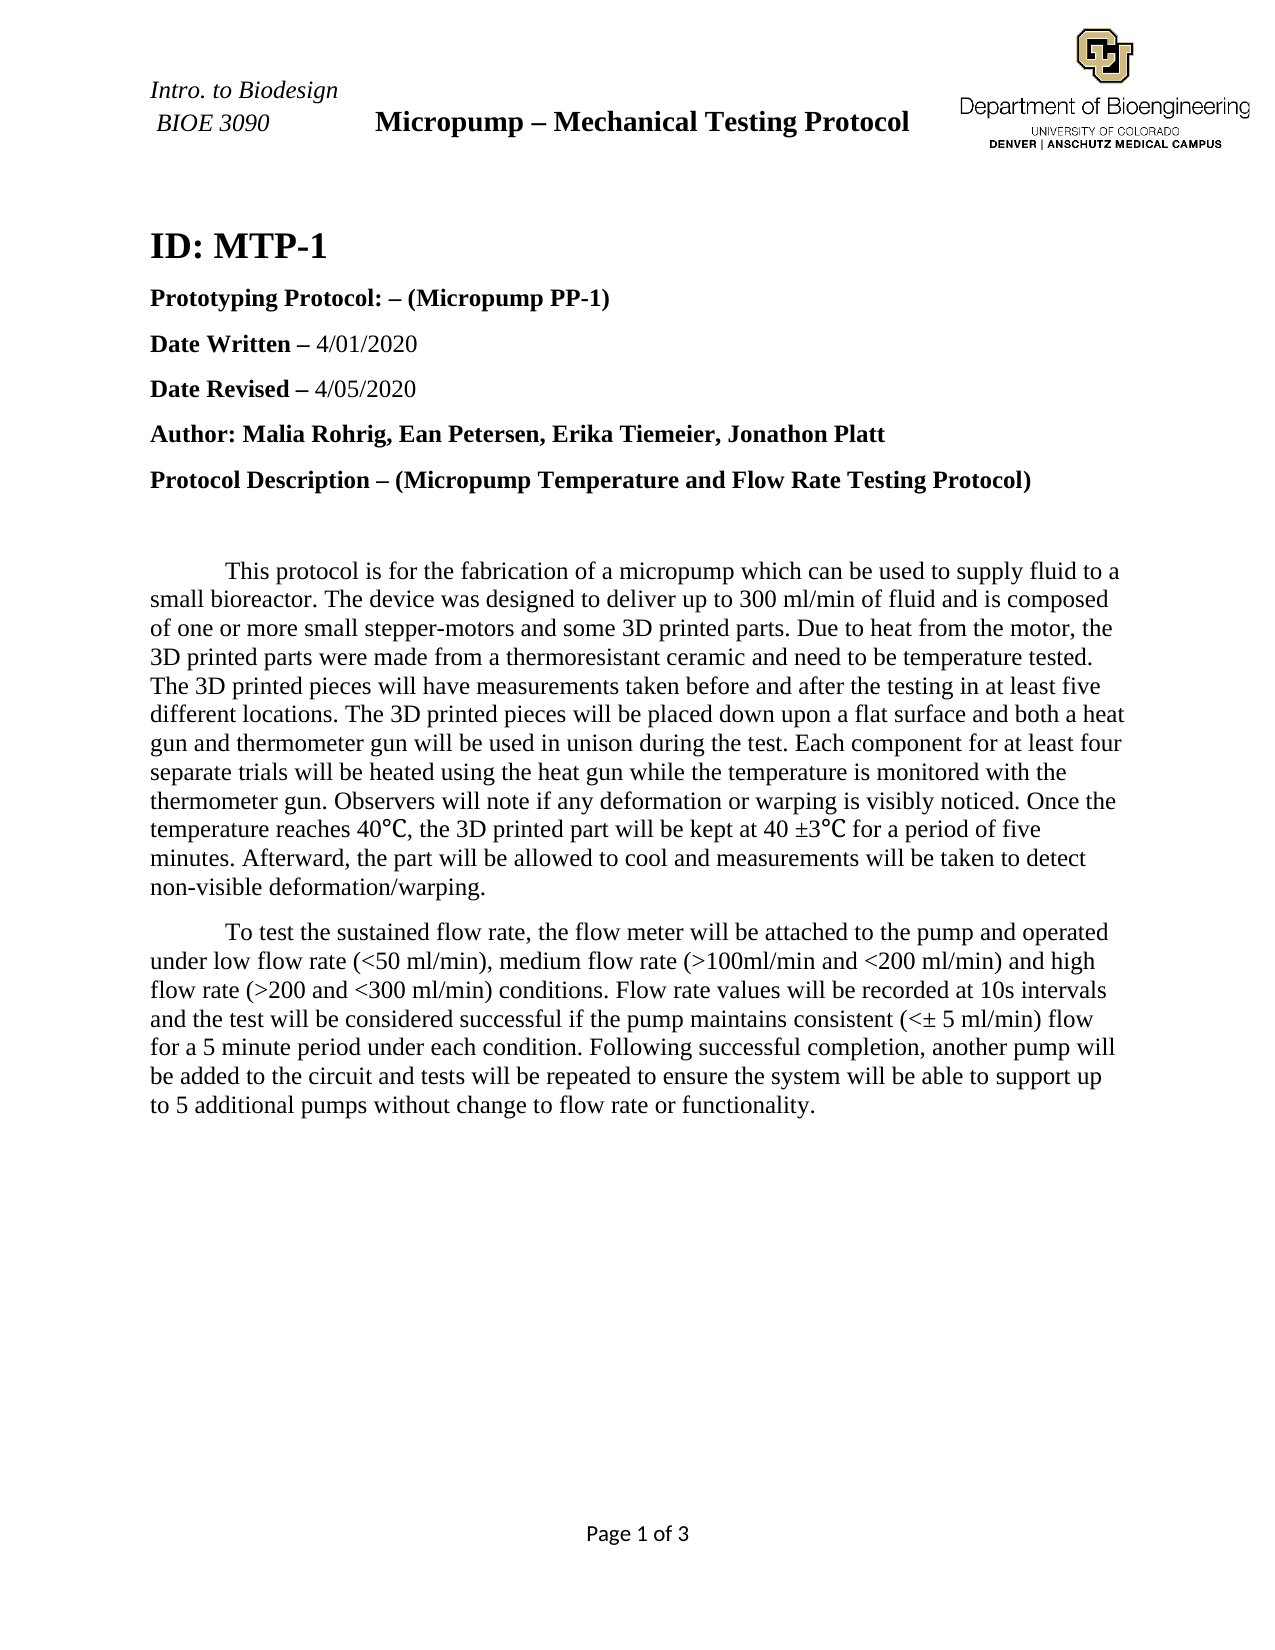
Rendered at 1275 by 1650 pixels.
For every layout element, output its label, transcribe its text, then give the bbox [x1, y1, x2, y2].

text Date Revised – 4/05/2020 [150, 374, 1125, 403]
text Protocol Description – (Micropump Temperature and Flow Rate Testing Protocol) [150, 465, 1125, 494]
text To test the sustained flow rate, the flow meter will be attached to the pump and operated under low flow rate (<50 ml/min), medium flow rate (>100ml/min and <200 ml/min) and high flow rate (>200 and <300 ml/min) conditions. Flow rate values will be recorded at 10s intervals and the test will be considered successful if the pump maintains consistent (<± 5 ml/min) flow for a 5 minute period under each condition. Following successful completion, another pump will be added to the circuit and tests will be repeated to ensure the system will be able to support up to 5 additional pumps without change to flow rate or functionality. [150, 917, 1125, 1119]
text This protocol is for the fabrication of a micropump which can be used to supply fluid to a small bioreactor. The device was designed to deliver up to 300 ml/min of fluid and is composed of one or more small stepper-motors and some 3D printed parts. Due to heat from the motor, the 3D printed parts were made from a thermoresistant ceramic and need to be temperature tested. The 3D printed pieces will have measurements taken before and after the testing in at least five different locations. The 3D printed pieces will be placed down upon a flat surface and both a heat gun and thermometer gun will be used in unison during the test. Each component for at least four separate trials will be heated using the heat gun while the temperature is monitored with the thermometer gun. Observers will note if any deformation or warping is visibly noticed. Once the temperature reaches 40℃, the 3D printed part will be kept at 40 ±3℃ for a period of five minutes. Afterward, the part will be allowed to cool and measurements will be taken to detect non-visible deformation/warping. [150, 556, 1125, 901]
text ID: MTP-1 [150, 223, 1125, 267]
text Date Written – 4/01/2020 [150, 329, 1125, 357]
text Prototyping Protocol: – (Micropump PP-1) [150, 283, 1125, 312]
picture [960, 28, 1250, 150]
text Author: Malia Rohrig, Ean Petersen, Erika Tiemeier, Jonathon Platt [150, 419, 1125, 448]
